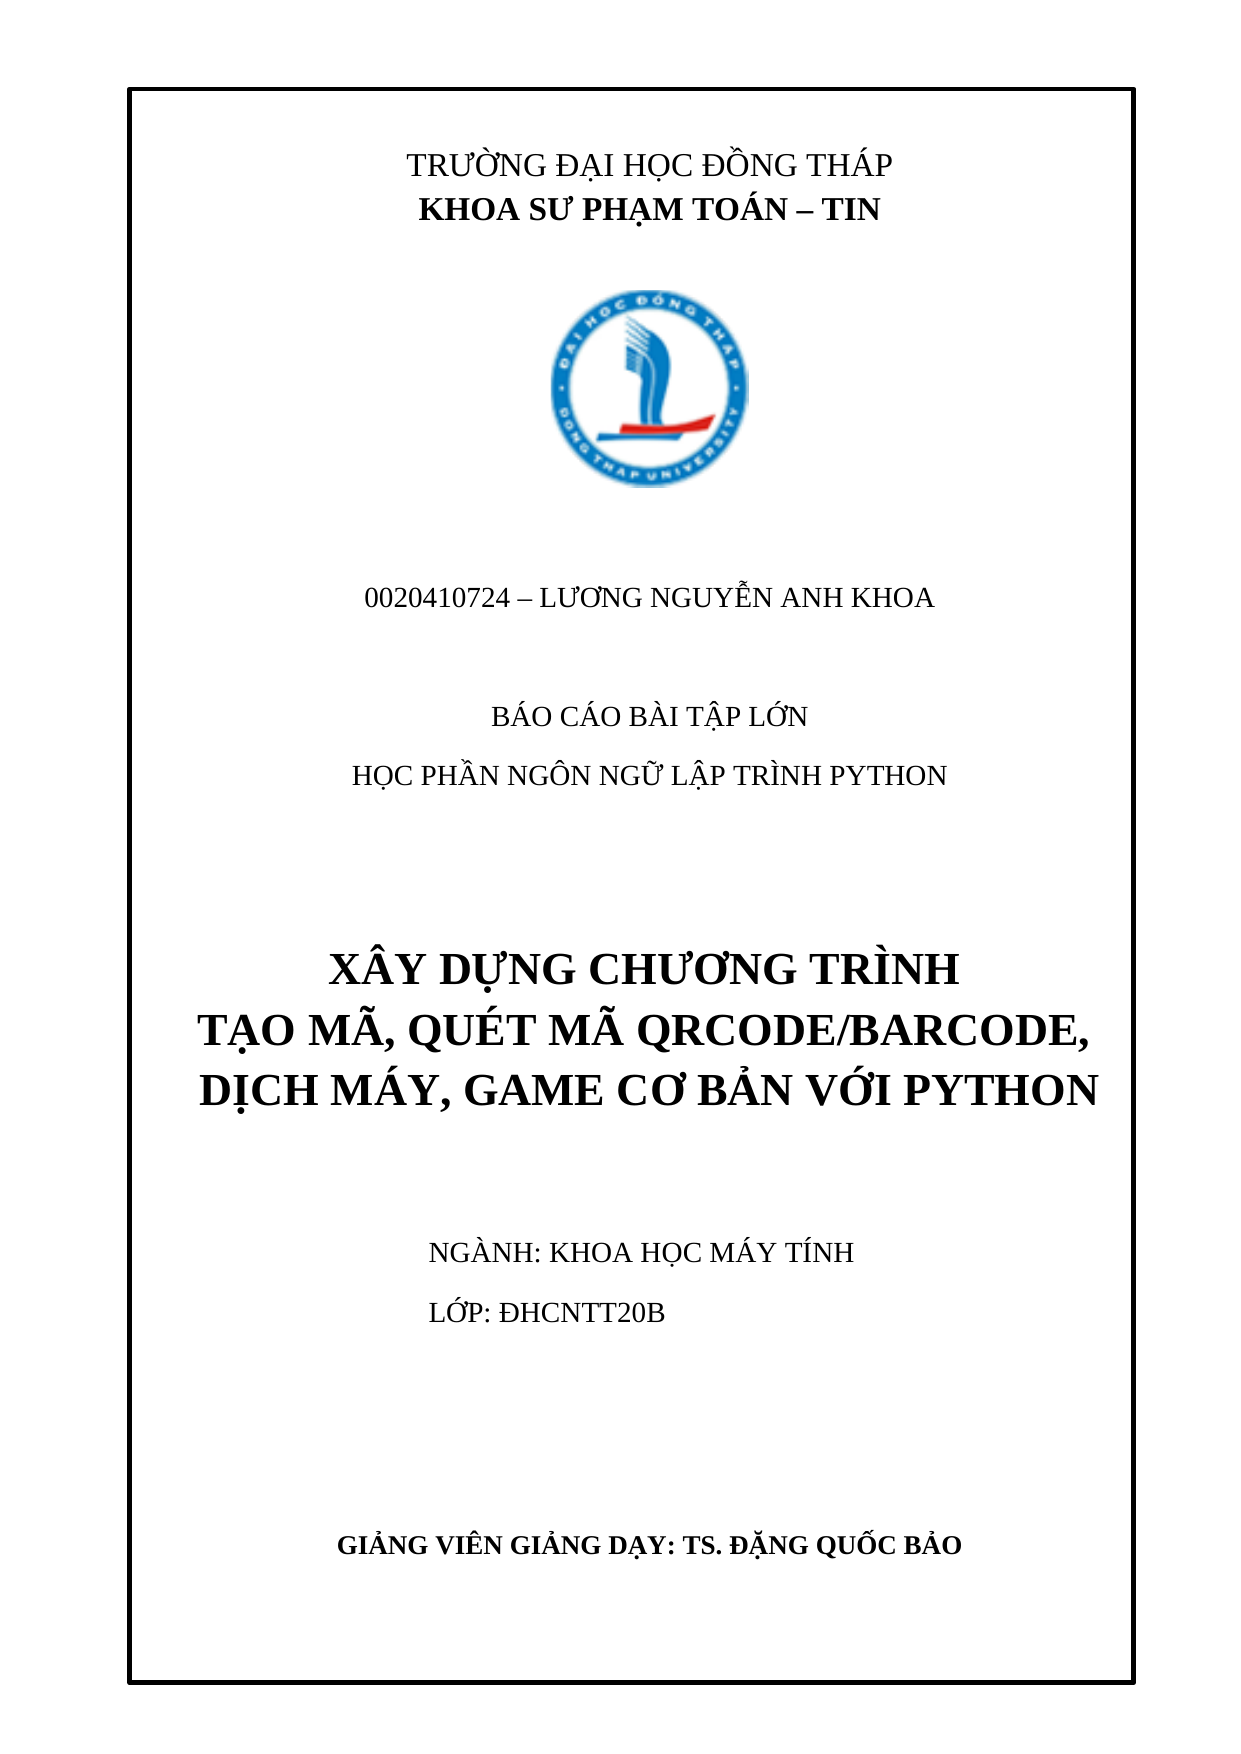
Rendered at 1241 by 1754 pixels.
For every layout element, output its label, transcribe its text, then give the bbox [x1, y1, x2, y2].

text KHOA SƯ PHẠM TOÁN – TIN [177, 189, 1122, 228]
picture [550, 290, 749, 488]
text TRƯỜNG ĐẠI HỌC ĐỒNG THÁP [177, 118, 1122, 183]
text NGÀNH: KHOA HỌC MÁY TÍNH [327, 1235, 1122, 1269]
text HỌC PHẦN NGÔN NGỮ LẬP TRÌNH PYTHON [177, 758, 1122, 792]
text GIẢNG VIÊN GIẢNG DẠY: TS. ĐẶNG QUỐC BẢO [177, 1529, 1122, 1561]
text LỚP: ĐHCNTT20B [327, 1295, 1122, 1328]
text XÂY DỰNG CHƯƠNG TRÌNH TẠO MÃ, QUÉT MÃ QRCODE/BARCODE, DỊCH MÁY, GAME CƠ BẢN VỚI PYTHON [177, 942, 1122, 1116]
text 0020410724 – LƯƠNG NGUYỄN ANH KHOA [177, 570, 1122, 614]
text BÁO CÁO BÀI TẬP LỚN [177, 699, 1122, 732]
